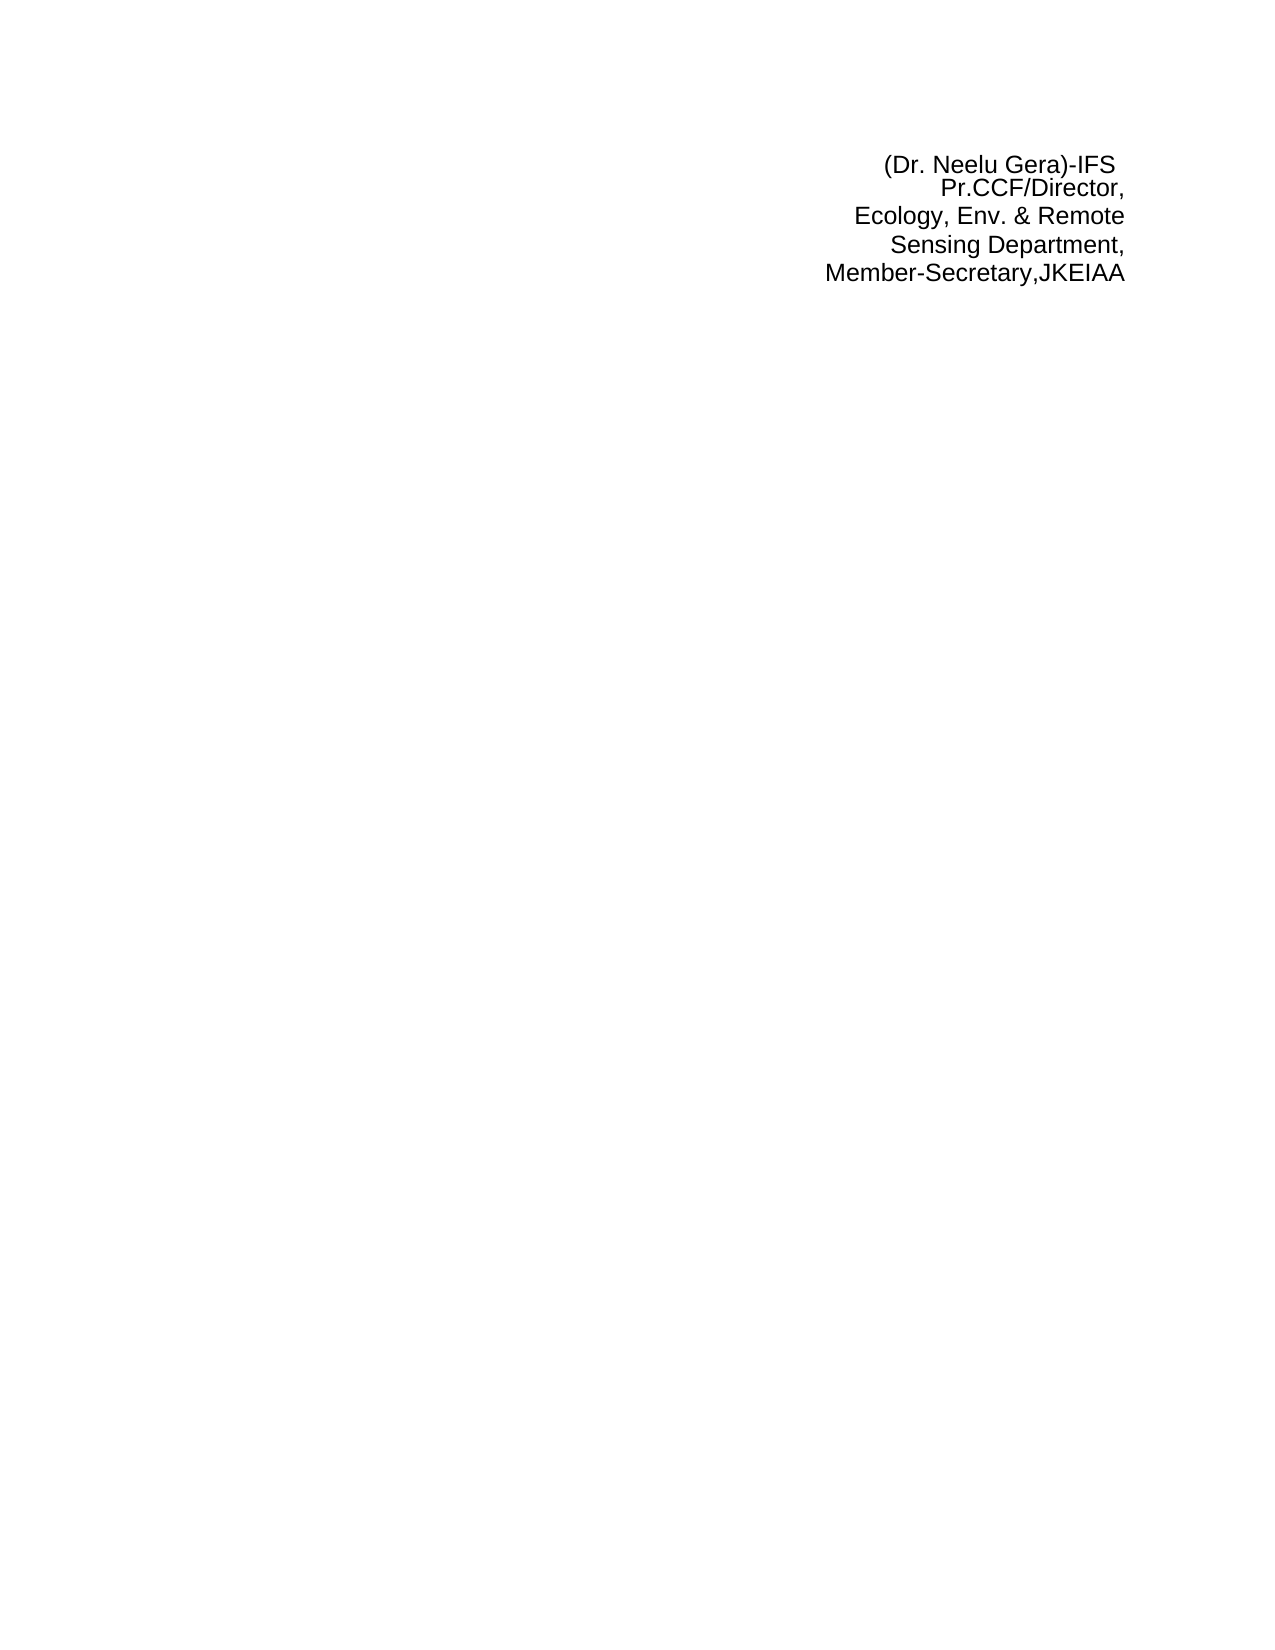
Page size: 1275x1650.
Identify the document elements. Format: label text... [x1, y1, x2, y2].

text Ecology, Env. & Remote [217, 201, 1125, 230]
text Sensing Department, [217, 230, 1125, 258]
text (Dr. Neelu Gera)-IFS [217, 150, 1125, 179]
list Member-Secretary,JKEIAA [217, 258, 1125, 287]
list Pr.CCF/Director, [217, 179, 1125, 201]
